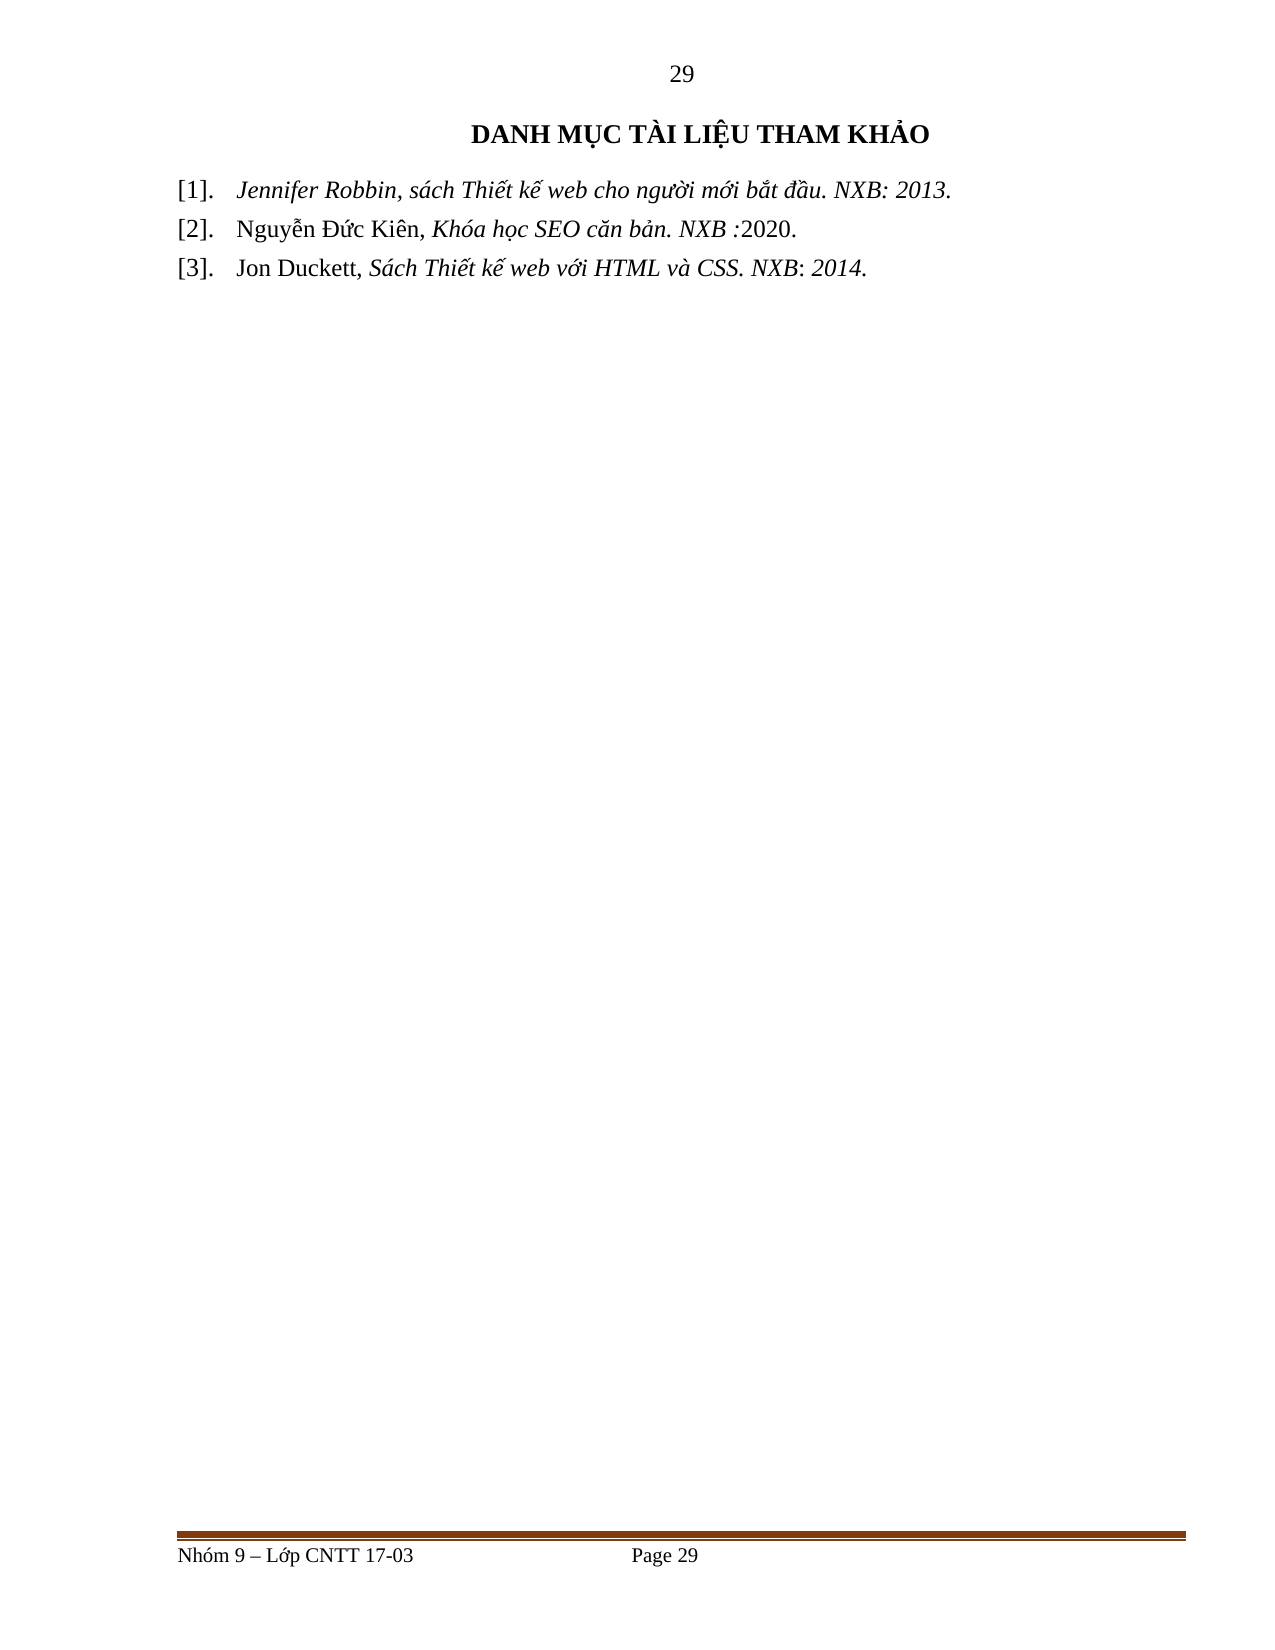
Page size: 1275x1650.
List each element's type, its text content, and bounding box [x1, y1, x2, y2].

text DANH MỤC TÀI LIỆU THAM KHẢO [177, 118, 1186, 149]
list Jon Duckett, Sách Thiết kế web với HTML và CSS. NXB: 2014. [177, 252, 1186, 282]
list Jennifer Robbin, sách Thiết kế web cho người mới bắt đầu. NXB: 2013. [177, 174, 1186, 204]
list Nguyễn Đức Kiên, Khóa học SEO căn bản. NXB :2020. [177, 213, 1186, 243]
